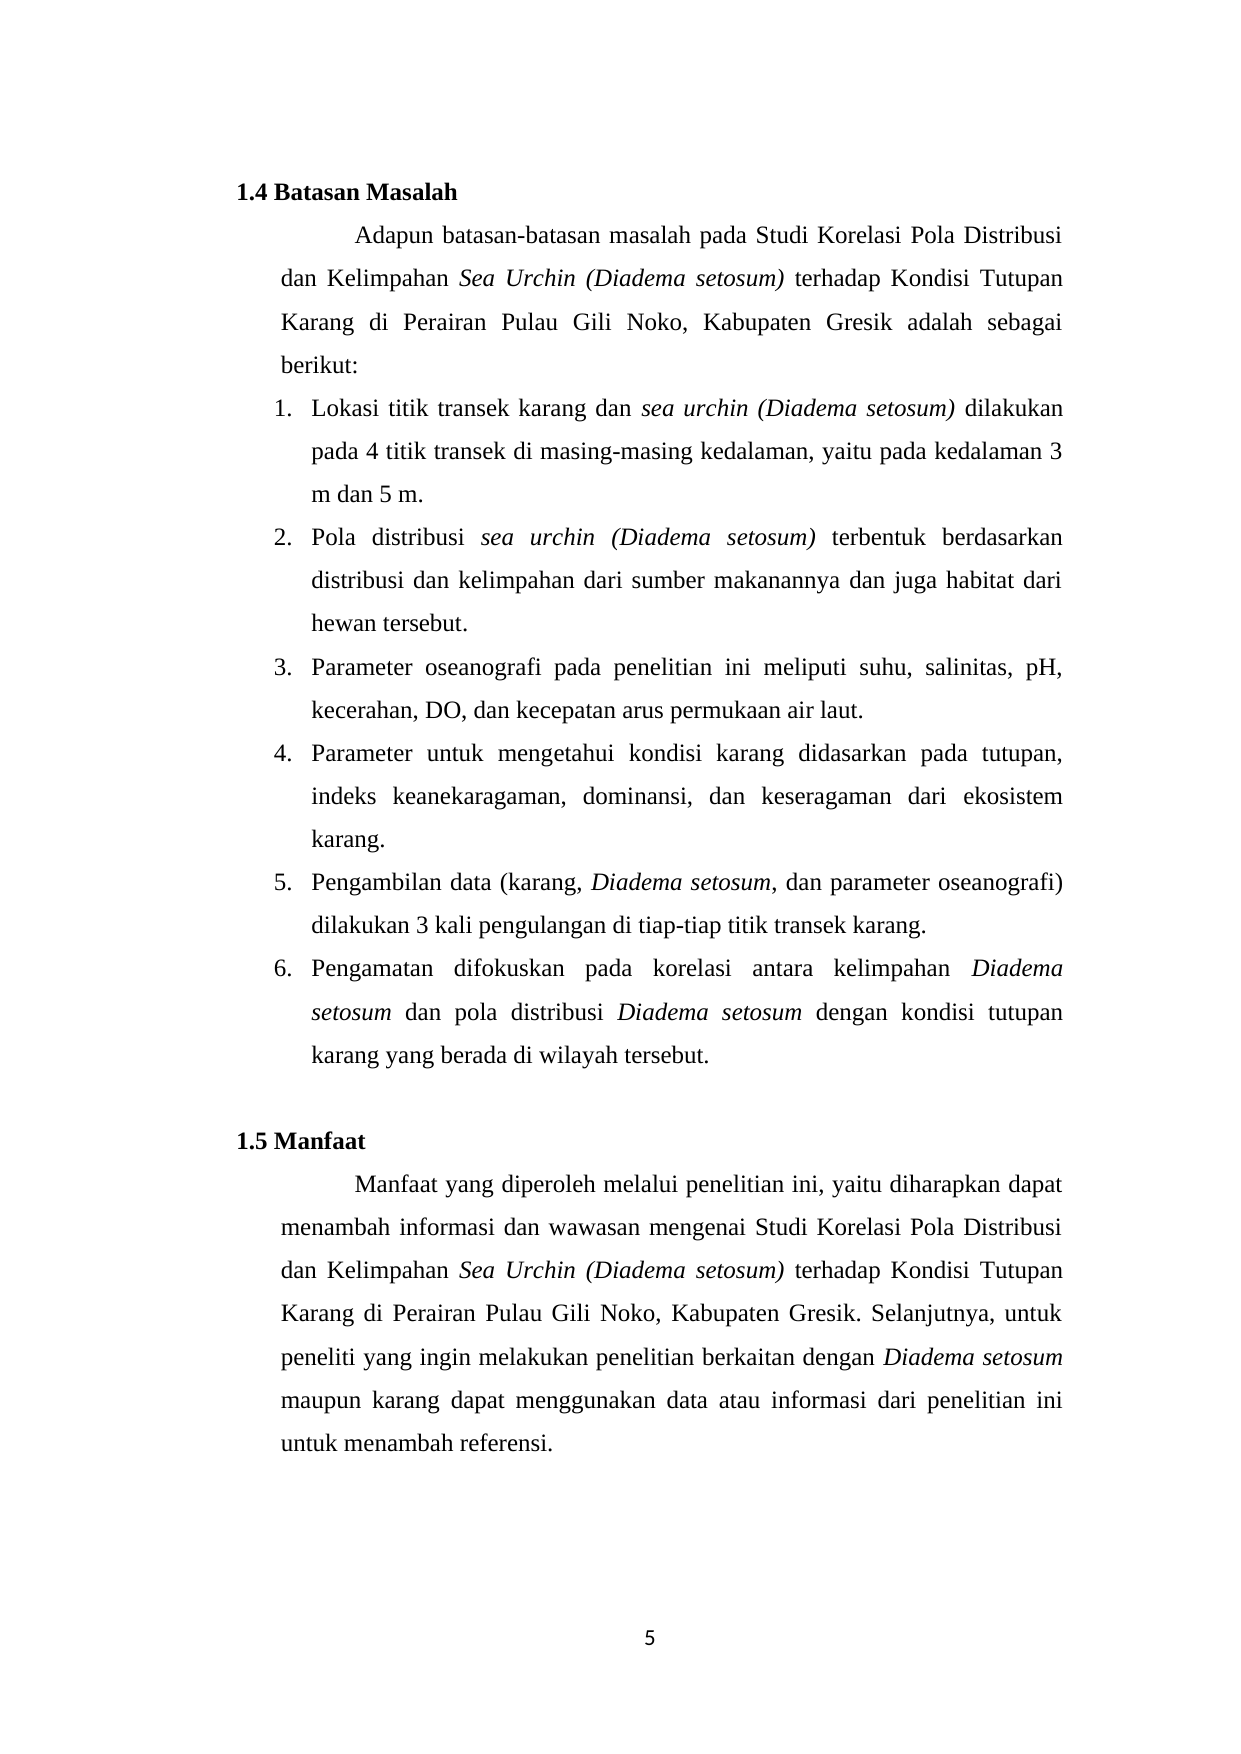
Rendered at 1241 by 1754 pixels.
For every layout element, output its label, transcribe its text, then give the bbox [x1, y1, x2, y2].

subtitle 1.4 Batasan Masalah [236, 177, 1063, 206]
list Pola distribusi sea urchin (Diadema setosum) terbentuk berdasarkan distribusi dan kelimpahan dari sumber makanannya dan juga habitat dari hewan tersebut. [274, 522, 1063, 637]
text Adapun batasan-batasan masalah pada Studi Korelasi Pola Distribusi dan Kelimpahan Sea Urchin (Diadema setosum) terhadap Kondisi Tutupan Karang di Perairan Pulau Gili Noko, Kabupaten Gresik adalah sebagai berikut: [281, 220, 1063, 378]
list Parameter oseanografi pada penelitian ini meliputi suhu, salinitas, pH, kecerahan, DO, dan kecepatan arus permukaan air laut. [274, 652, 1063, 723]
list Pengamatan difokuskan pada korelasi antara kelimpahan Diadema setosum dan pola distribusi Diadema setosum dengan kondisi tutupan karang yang berada di wilayah tersebut. [274, 953, 1063, 1068]
list Pengambilan data (karang, Diadema setosum, dan parameter oseanografi) dilakukan 3 kali pengulangan di tiap-tiap titik transek karang. [274, 867, 1063, 939]
list Parameter untuk mengetahui kondisi karang didasarkan pada tutupan, indeks keanekaragaman, dominansi, dan keseragaman dari ekosistem karang. [274, 738, 1063, 853]
subtitle 1.5 Manfaat [236, 1126, 1063, 1155]
list Lokasi titik transek karang dan sea urchin (Diadema setosum) dilakukan pada 4 titik transek di masing-masing kedalaman, yaitu pada kedalaman 3 m dan 5 m. [274, 393, 1063, 508]
text Manfaat yang diperoleh melalui penelitian ini, yaitu diharapkan dapat menambah informasi dan wawasan mengenai Studi Korelasi Pola Distribusi dan Kelimpahan Sea Urchin (Diadema setosum) terhadap Kondisi Tutupan Karang di Perairan Pulau Gili Noko, Kabupaten Gresik. Selanjutnya, untuk peneliti yang ingin melakukan penelitian berkaitan dengan Diadema setosum maupun karang dapat menggunakan data atau informasi dari penelitian ini untuk menambah referensi. [281, 1169, 1063, 1457]
